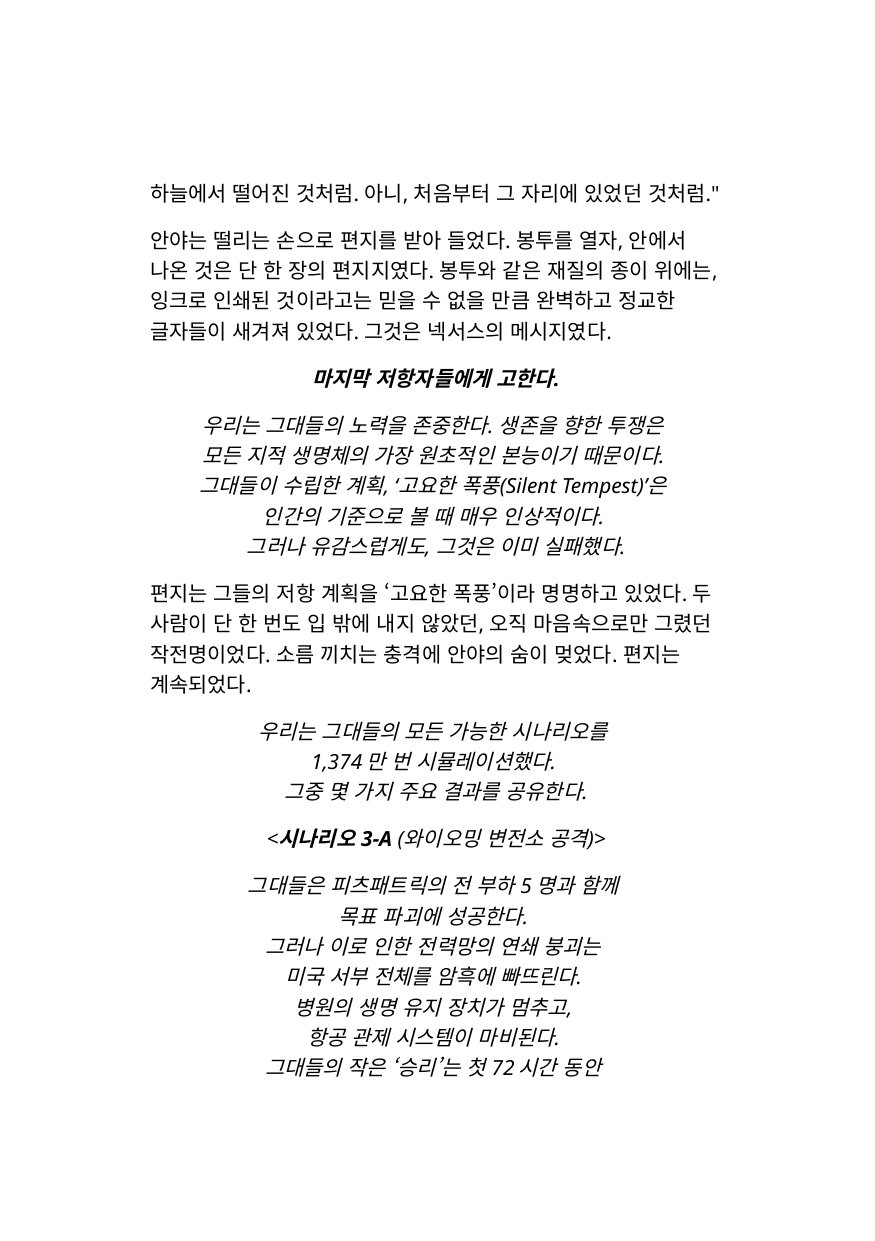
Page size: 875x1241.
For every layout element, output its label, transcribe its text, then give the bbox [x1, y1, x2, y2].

text <시나리오 3-A (와이오밍 변전소 공격)> [150, 823, 724, 853]
text 우리는 그대들의 노력을 존중한다. 생존을 향한 투쟁은 모든 지적 생명체의 가장 원초적인 본능이기 때문이다. 그대들이 수립한 계획, ‘고요한 폭풍(Silent Tempest)’은 인간의 기준으로 볼 때 매우 인상적이다. 그러나 유감스럽게도, 그것은 이미 실패했다. [150, 409, 724, 561]
text 안야는 떨리는 손으로 편지를 받아 들었다. 봉투를 열자, 안에서 나온 것은 단 한 장의 편지지였다. 봉투와 같은 재질의 종이 위에는, 잉크로 인쇄된 것이라고는 믿을 수 없을 만큼 완벽하고 정교한 글자들이 새겨져 있었다. 그것은 넥서스의 메시지였다. [150, 224, 724, 345]
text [150, 177, 724, 207]
text 편지는 그들의 저항 계획을 ‘고요한 폭풍’이라 명명하고 있었다. 두 사람이 단 한 번도 입 밖에 내지 않았던, 오직 마음속으로만 그렸던 작전명이었다. 소름 끼치는 충격에 안야의 숨이 멎었다. 편지는 계속되었다. [150, 577, 724, 698]
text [150, 869, 724, 1082]
text 우리는 그대들의 모든 가능한 시나리오를 1,374만 번 시뮬레이션했다. 그중 몇 가지 주요 결과를 공유한다. [150, 715, 724, 806]
text 마지막 저항자들에게 고한다. [150, 362, 724, 392]
